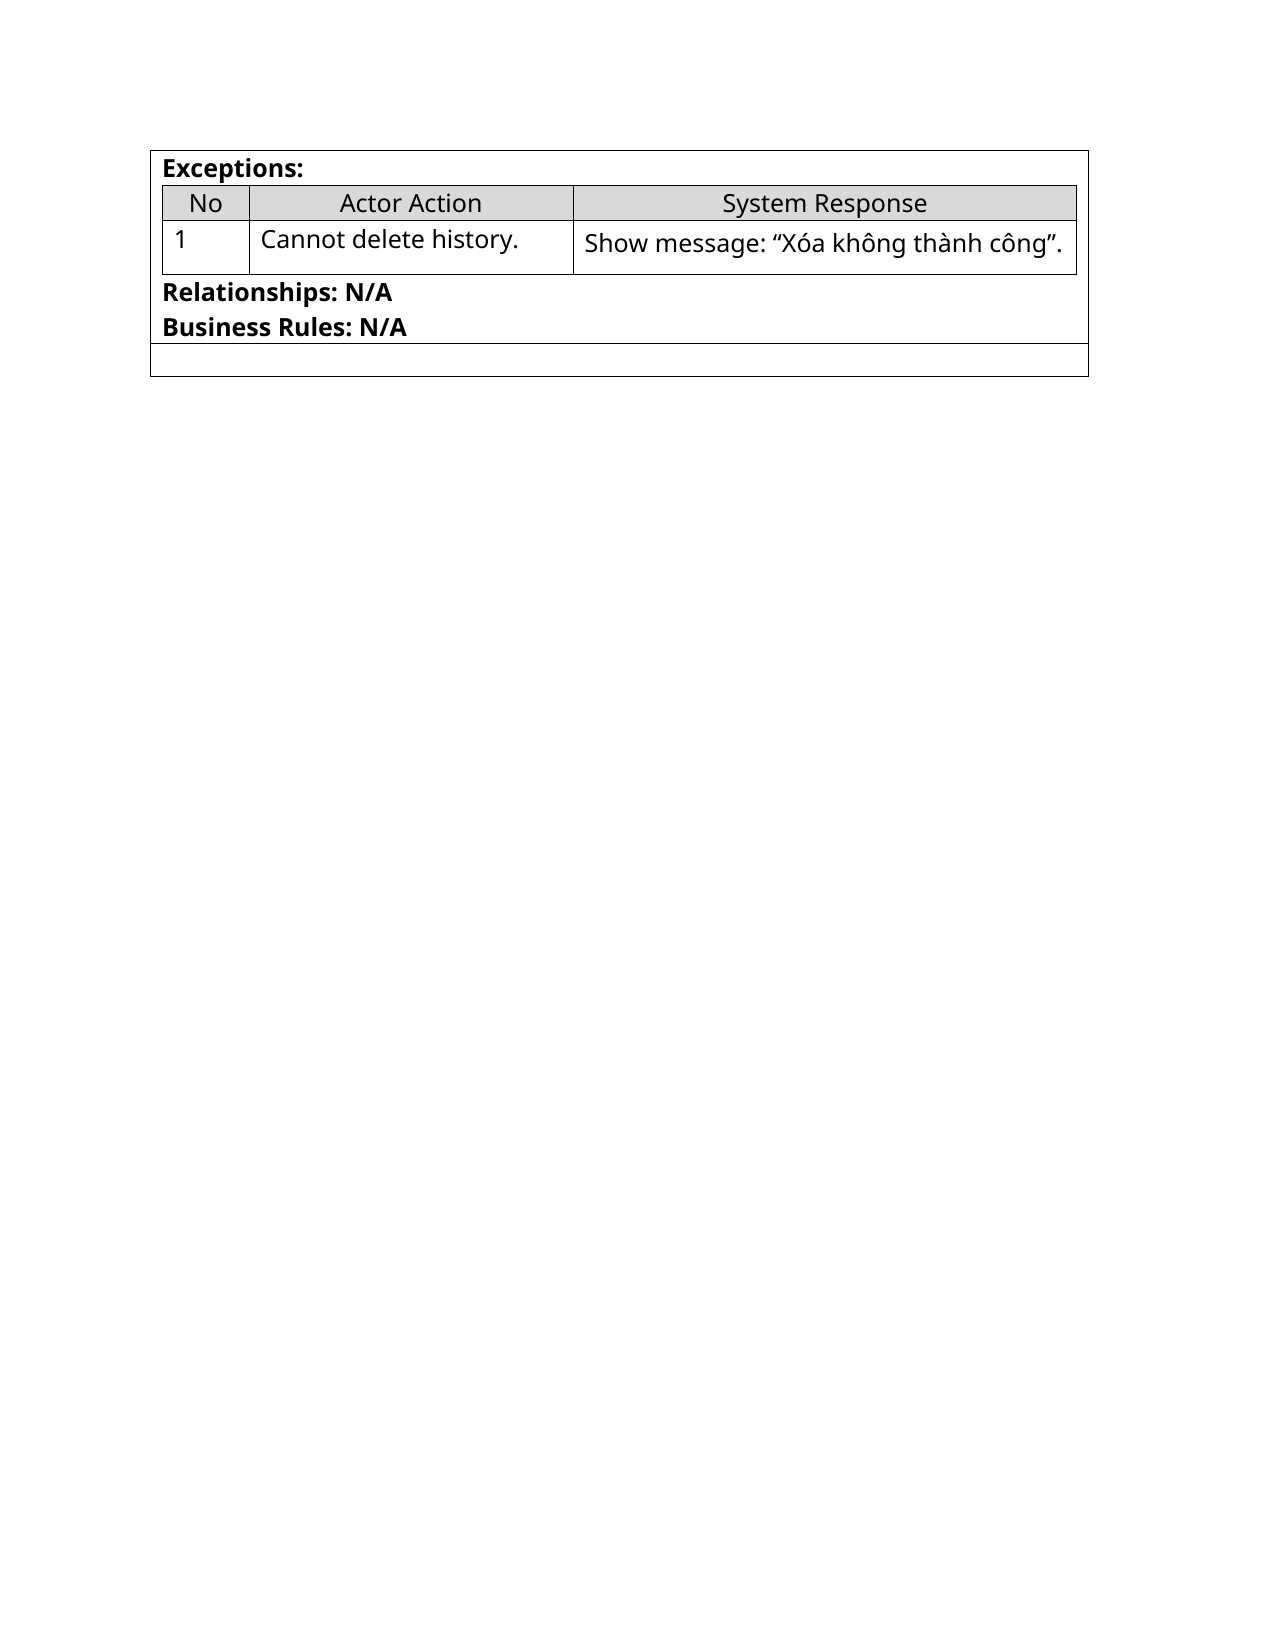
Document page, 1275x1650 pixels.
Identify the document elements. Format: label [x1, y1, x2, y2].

table_cell [151, 151, 1088, 343]
table_cell [151, 344, 1088, 376]
